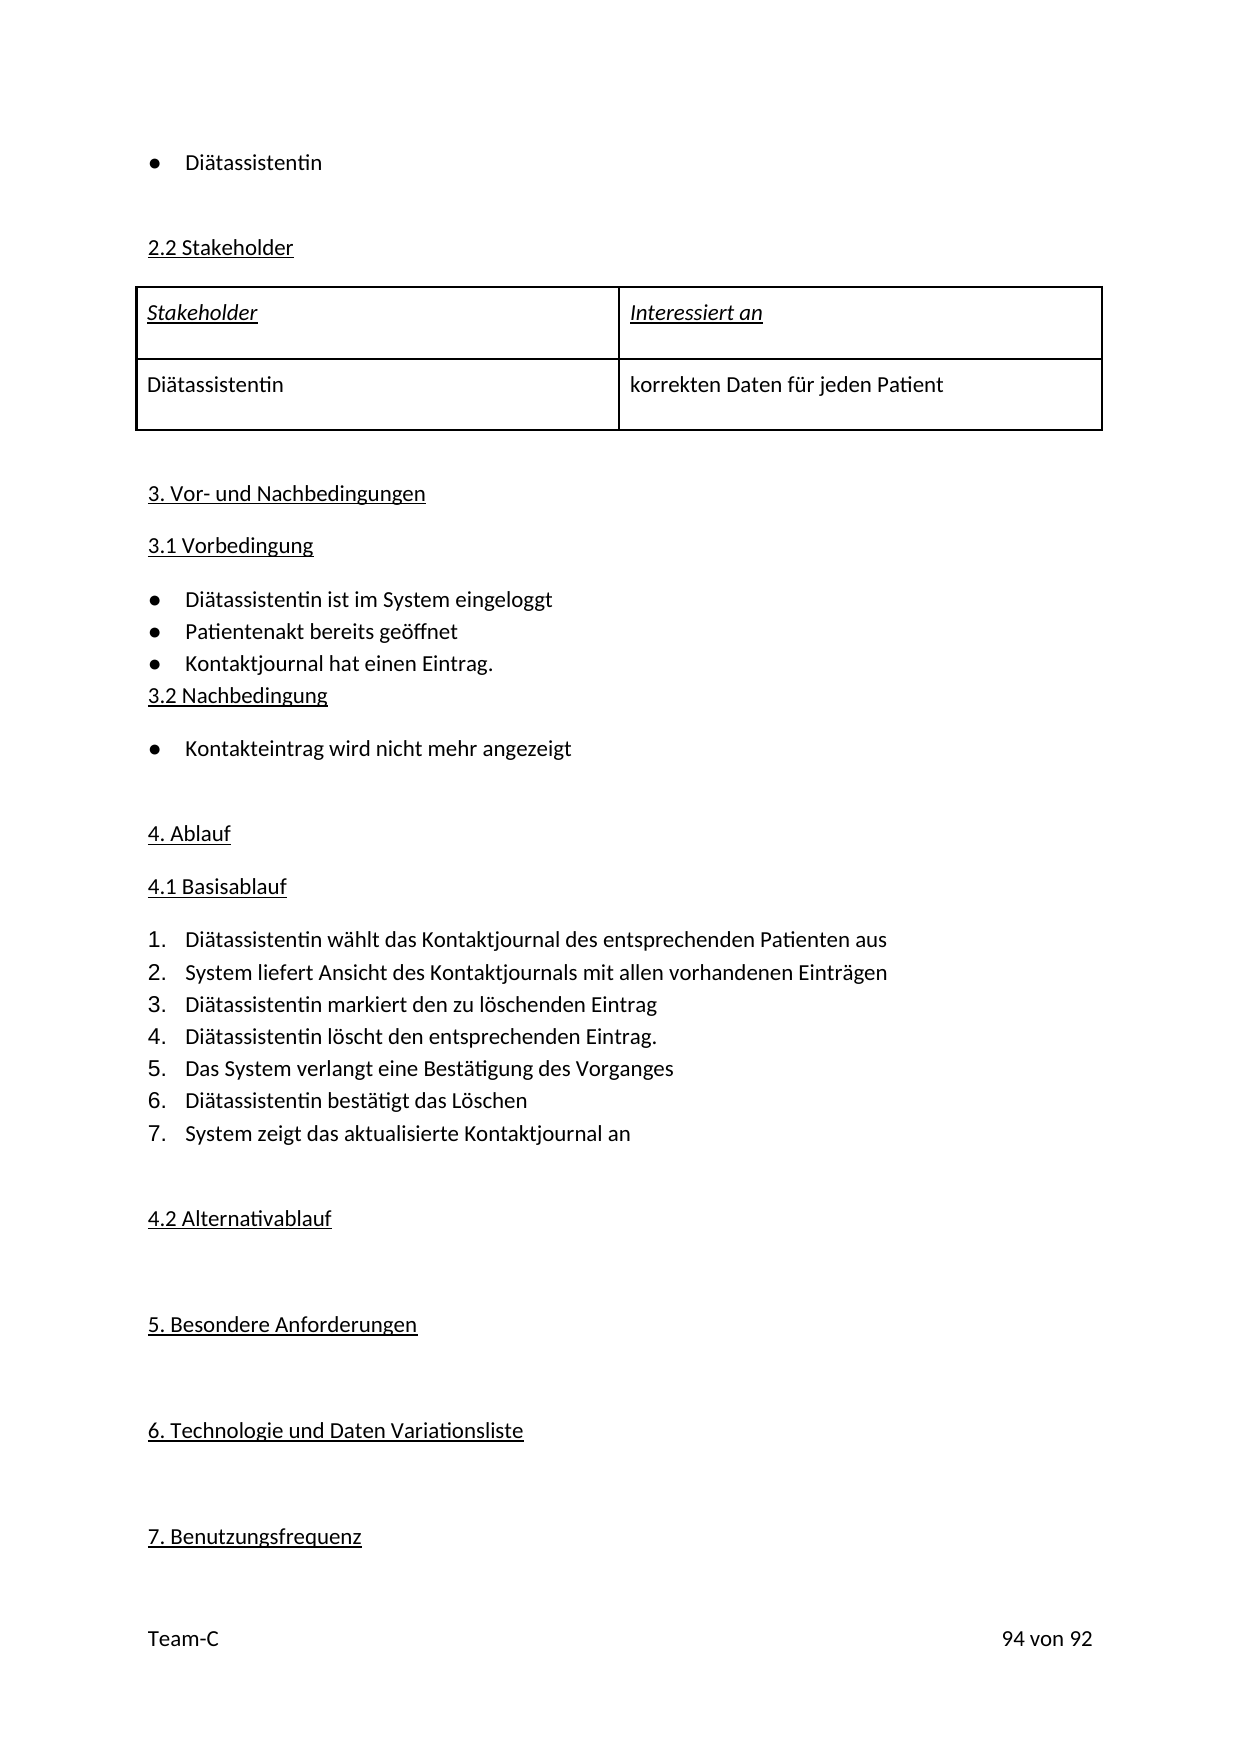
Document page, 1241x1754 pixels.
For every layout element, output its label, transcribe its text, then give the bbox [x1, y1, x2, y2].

list Kontaktjournal hat einen Eintrag. [148, 649, 1093, 677]
table_header Interessiert an [620, 288, 1101, 358]
list Das System verlangt eine Bestätigung des Vorganges [148, 1054, 1093, 1082]
text 4.1 Basisablauf [148, 872, 1093, 901]
list Diätassistentin bestätigt das Löschen [148, 1086, 1093, 1114]
text 7. Benutzungsfrequenz [148, 1522, 1093, 1550]
text 3.1 Vorbedingung [148, 532, 1093, 560]
table_cell Diätassistentin [138, 360, 618, 429]
text 3. Vor- und Nachbedingungen [148, 479, 1093, 507]
table_cell korrekten Daten für jeden Patient [620, 360, 1101, 429]
text 4. Ablauf [148, 819, 1093, 847]
text 3.2 Nachbedingung [148, 681, 1093, 709]
text 4.2 Alternativablauf [148, 1204, 1093, 1232]
list Kontakteintrag wird nicht mehr angezeigt [148, 734, 1093, 762]
list Patientenakt bereits geöffnet [148, 617, 1093, 645]
list Diätassistentin markiert den zu löschenden Eintrag [148, 990, 1093, 1018]
text 5. Besondere Anforderungen [148, 1310, 1093, 1338]
list Diätassistentin löscht den entsprechenden Eintrag. [148, 1022, 1093, 1050]
list System liefert Ansicht des Kontaktjournals mit allen vorhandenen Einträgen [148, 958, 1093, 986]
list System zeigt das aktualisierte Kontaktjournal an [148, 1119, 1093, 1147]
table_header Stakeholder [138, 288, 618, 358]
text 6. Technologie und Daten Variationsliste [148, 1416, 1093, 1444]
list Diätassistentin ist im System eingeloggt [148, 585, 1093, 613]
list Diätassistentin [148, 148, 1093, 176]
list Diätassistentin wählt das Kontaktjournal des entsprechenden Patienten aus [148, 926, 1093, 953]
text 2.2 Stakeholder [148, 233, 1093, 261]
